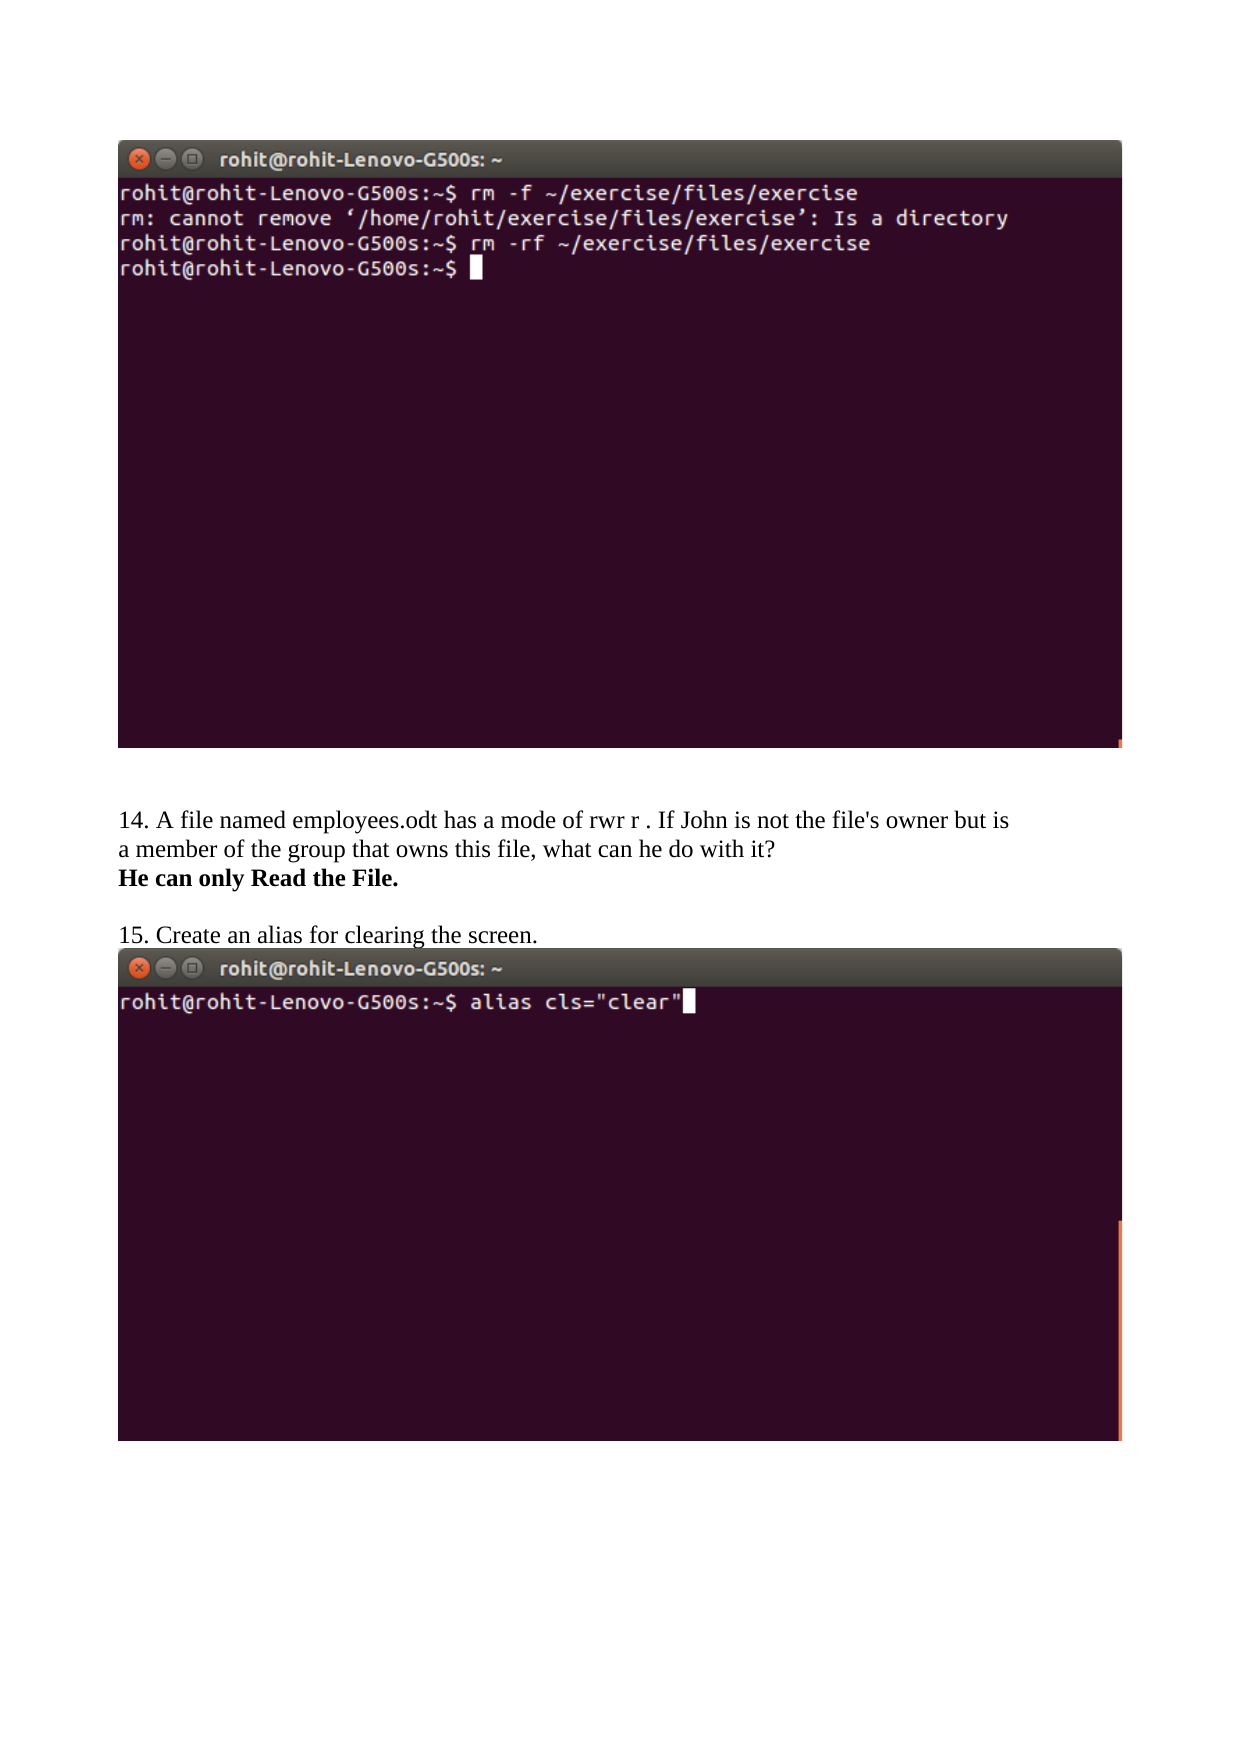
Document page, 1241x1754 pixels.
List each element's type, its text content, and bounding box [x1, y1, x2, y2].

text 14. A file named employees.odt has a mode of rwr r . If John is not the file's owner but is [118, 805, 1122, 834]
text a member of the group that owns this file, what can he do with it? [118, 834, 1122, 863]
text He can only Read the File. [118, 863, 1122, 891]
picture [118, 948, 1123, 1441]
text 15. Create an alias for clearing the screen. [118, 920, 1122, 948]
picture [118, 140, 1123, 748]
